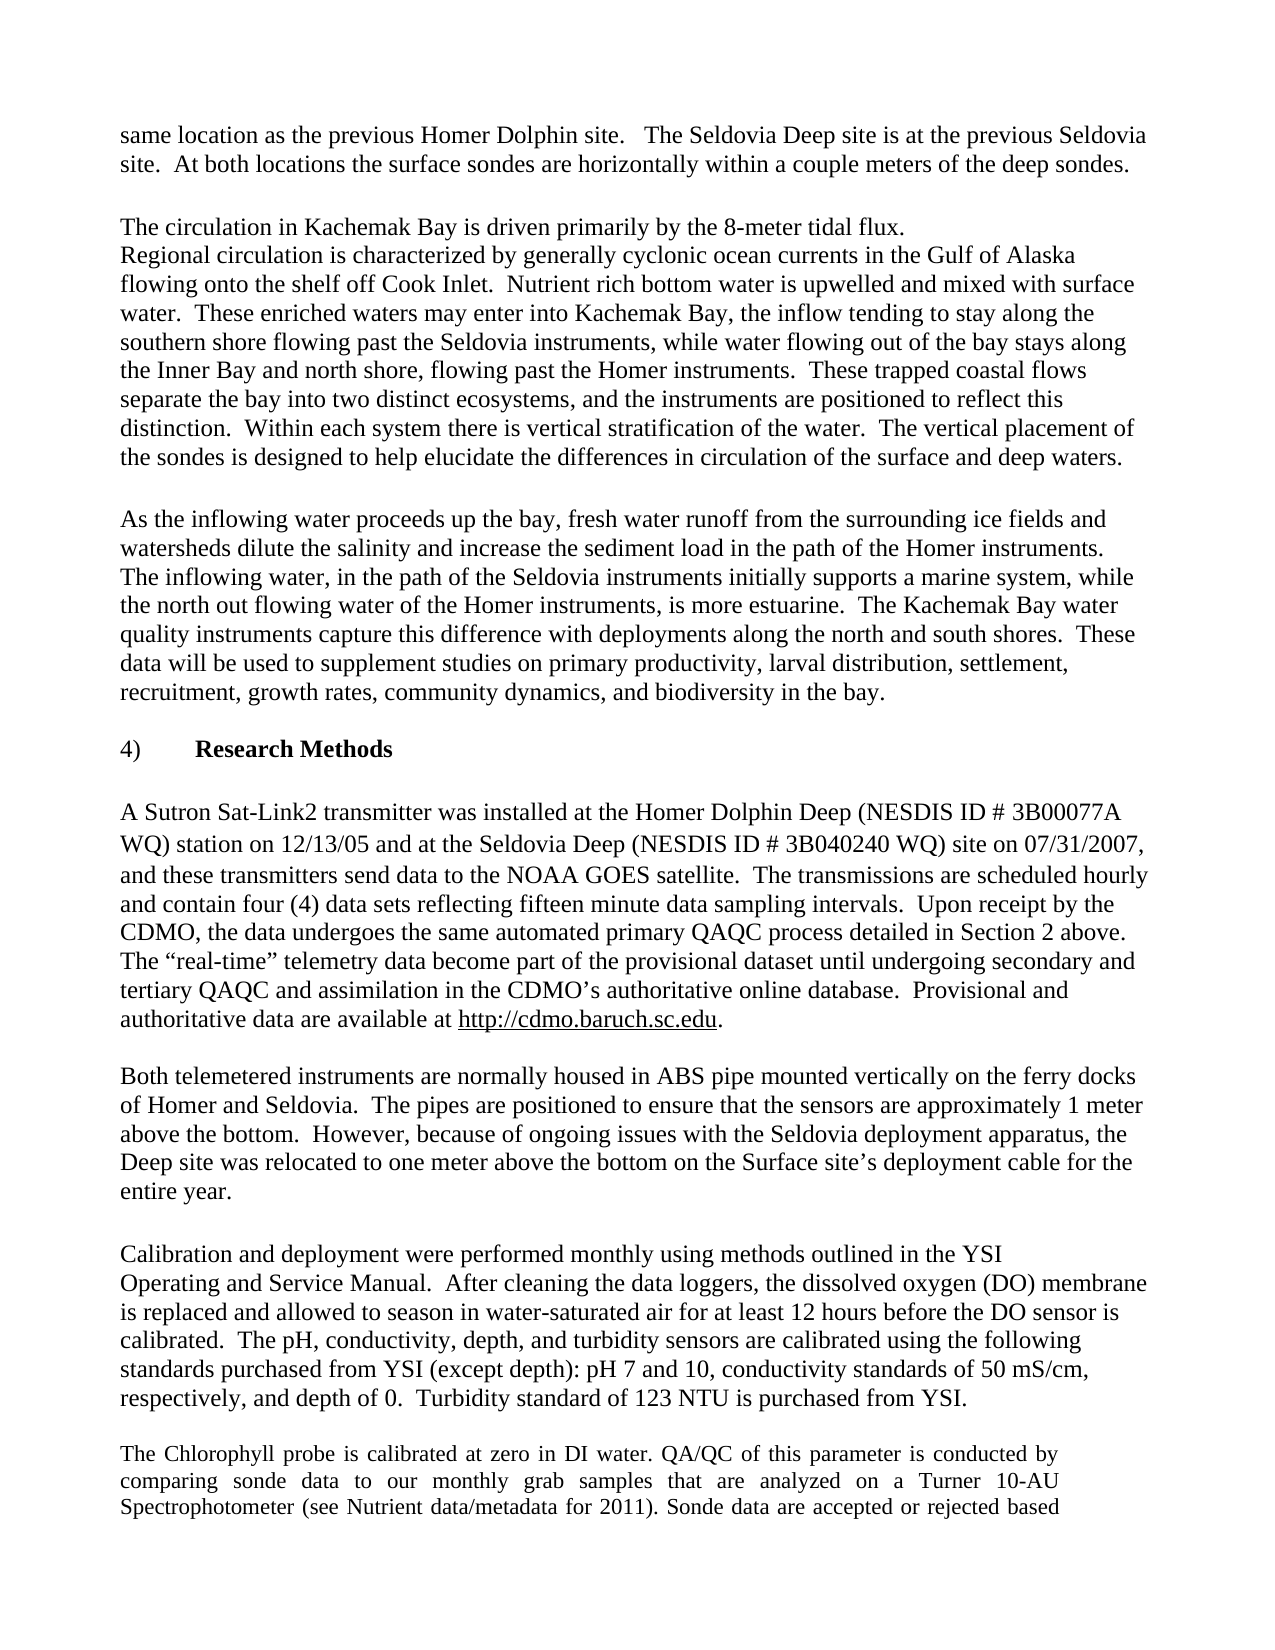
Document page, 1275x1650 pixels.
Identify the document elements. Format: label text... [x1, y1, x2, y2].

text Calibration and deployment were performed monthly using methods outlined in the YSI [120, 1239, 1155, 1268]
text A Sutron Sat-Link2 transmitter was installed at the Homer Dolphin Deep (NESDIS ID # 3B00077A WQ) station on 12/13/05 and at the Seldovia Deep (NESDIS ID # 3B040240 WQ) site on 07/31/2007, and these transmitters send data to the NOAA GOES satellite. The transmissions are scheduled hourly and contain four (4) data sets reflecting fifteen minute data sampling intervals. Upon receipt by the CDMO, the data undergoes the same automated primary QAQC process detailed in Section 2 above. The “real-time” telemetry data become part of the provisional dataset until undergoing secondary and tertiary QAQC and assimilation in the CDMO’s authoritative online database. Provisional and authoritative data are available at http://cdmo.baruch.sc.edu. [120, 797, 1155, 1032]
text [120, 1440, 1061, 1519]
text As the inflowing water proceeds up the bay, fresh water runoff from the surrounding ice fields and watersheds dilute the salinity and increase the sediment load in the path of the Homer instruments. The inflowing water, in the path of the Seldovia instruments initially supports a marine system, while the north out flowing water of the Homer instruments, is more estuarine. The water quality instruments capture this difference with deployments along the north and south shores. These data will be used to supplement studies on primary productivity, larval distribution, settlement, recruitment, growth rates, community dynamics, and biodiversity in the bay. [120, 504, 1155, 706]
text Operating and Service Manual. After cleaning the data loggers, the dissolved oxygen (DO) membrane is replaced and allowed to season in water-saturated air for at least 12 hours before the DO sensor is calibrated. The pH, conductivity, depth, and turbidity sensors are calibrated using the following standards purchased from YSI (except depth): pH 7 and 10, conductivity standards of 50 mS/cm, respectively, and depth of 0. Turbidity standard of 123 NTU is purchased from YSI. [120, 1268, 1155, 1412]
text Both telemetered instruments are normally housed in ABS pipe mounted vertically on the ferry docks of Homer and Seldovia. The pipes are positioned to ensure that the sensors are approximately 1 meter above the bottom. However, because of ongoing issues with the Seldovia deployment apparatus, the Deep site was relocated to one meter above the bottom on the Surface site’s deployment cable for the entire year. [120, 1061, 1155, 1205]
text 4) Research Methods [120, 734, 1155, 763]
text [120, 120, 1155, 177]
text The circulation in is driven primarily by the 8-meter tidal flux. [120, 212, 1155, 240]
text Regional circulation is characterized by generally cyclonic ocean currents in the Gulf of Alaska flowing onto the shelf off . Nutrient rich bottom water is upwelled and mixed with surface water. These enriched waters may enter into , the inflow tending to stay along the southern shore flowing past the Seldovia instruments, while water flowing out of the bay stays along the and north shore, flowing past the Homer instruments. These trapped coastal flows separate the bay into two distinct ecosystems, and the instruments are positioned to reflect this distinction. Within each system there is vertical stratification of the water. The vertical placement of the sondes is designed to help elucidate the differences in circulation of the surface and deep waters. [120, 240, 1155, 470]
